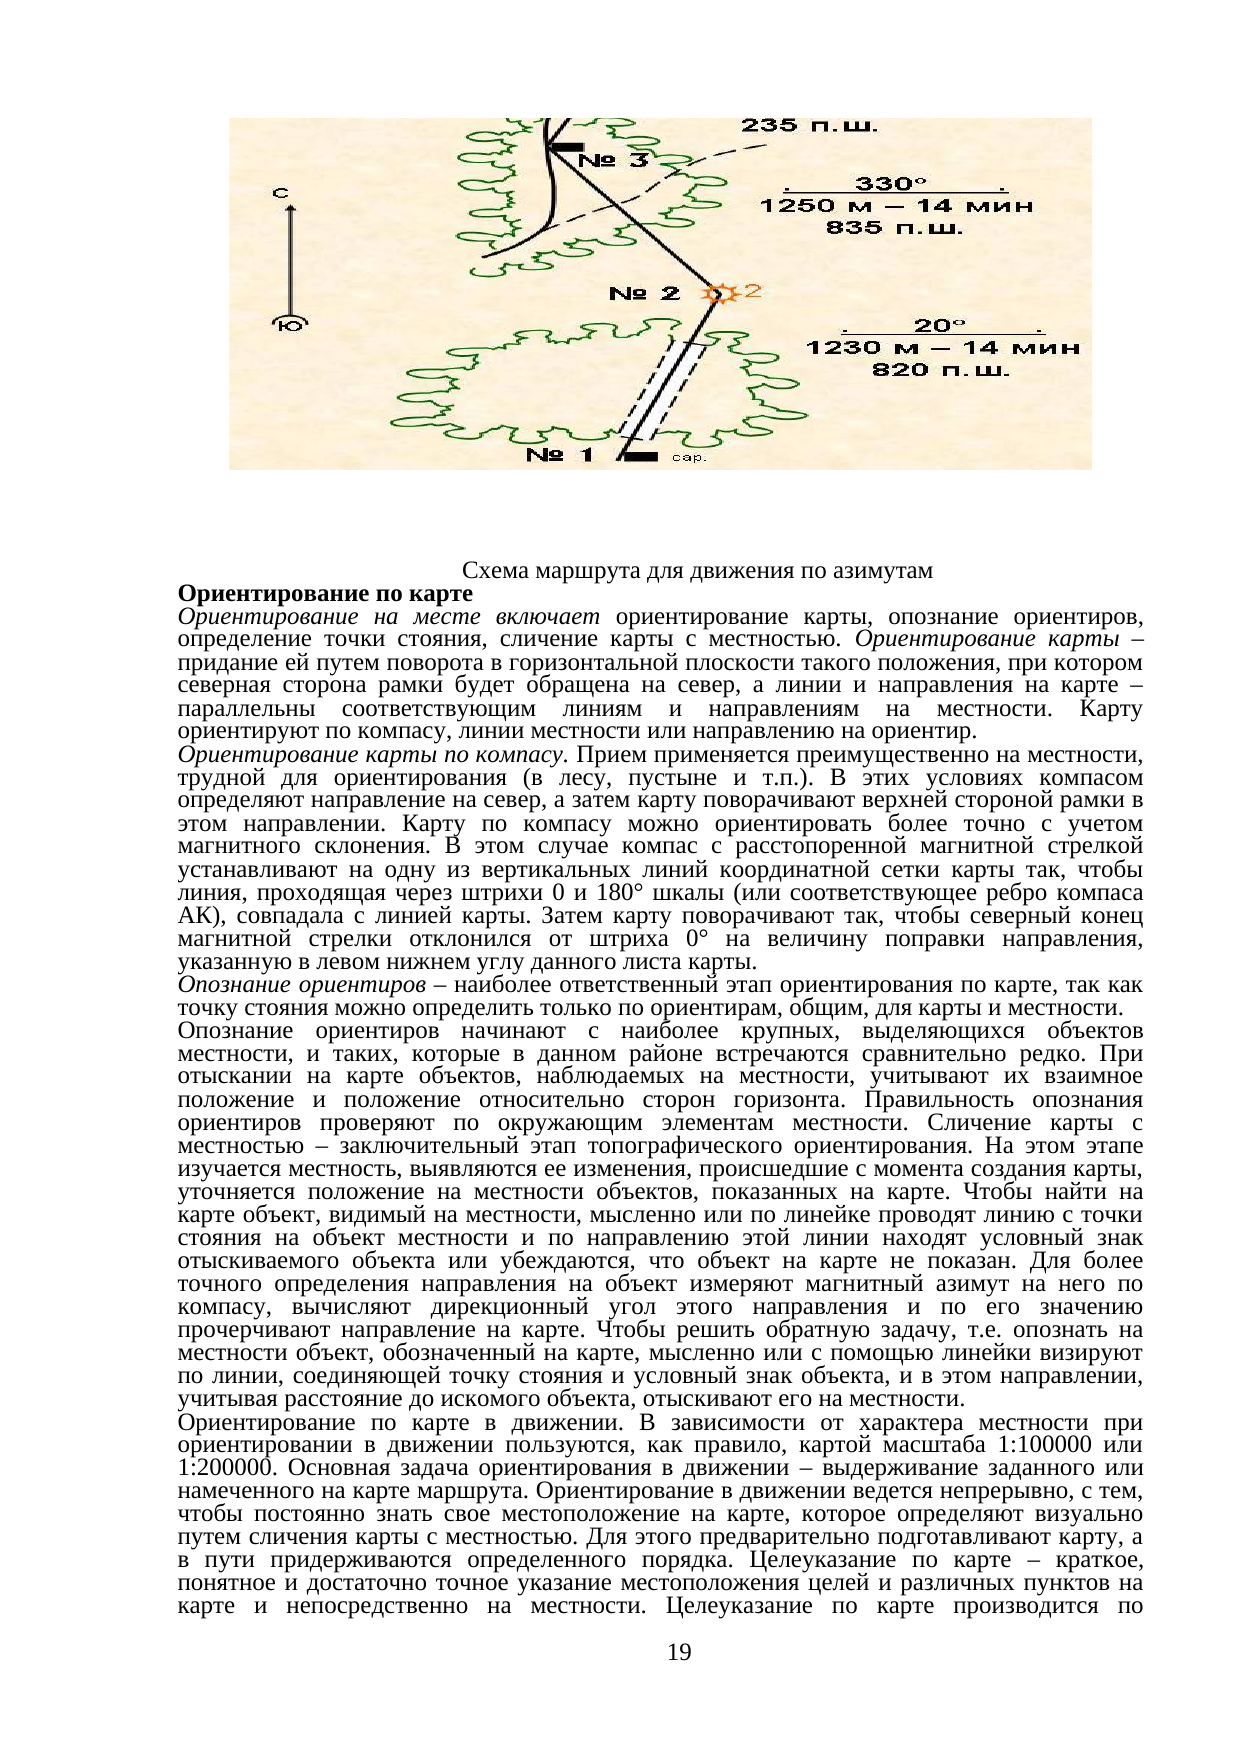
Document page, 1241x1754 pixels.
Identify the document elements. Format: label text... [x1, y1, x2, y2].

text Опознание ориентиров начинают с наиболее крупных, выделяющихся объектов местности, и таких, которые в данном районе встречаются сравнительно редко. При отыскании на карте объектов, наблюдаемых на местности, учитывают их взаимное положение и положение относительно сторон горизонта. Правильность опознания ориентиров проверяют по окружающим элементам местности. Сличение карты с местностью – заключительный этап топографического ориентирования. На этом этапе изучается местность, выявляются ее изменения, происшедшие с момента создания карты, уточняется положение на местности объектов, показанных на карте. Чтобы найти на карте объект, видимый на местности, мысленно или по линейке проводят линию с точки стояния на объект местности и по направлению этой линии находят условный знак отыскиваемого объекта или убеждаются, что объект на карте не показан. Для более точного определения направления на объект измеряют магнитный азимут на него по компасу, вычисляют дирекционный угол этого направления и по его значению прочерчивают направление на карте. Чтобы решить обратную задачу, т.е. опознать на местности объект, обозначенный на карте, мысленно или с помощью линейки визируют по линии, соединяющей точку стояния и условный знак объекта, и в этом направлении, учитывая расстояние до искомого объекта, отыскивают его на местности. [177, 1020, 1144, 1412]
text Ориентирование на месте включает ориентирование карты, опознание ориентиров, определение точки стояния, сличение карты с местностью. Ориентирование карты – придание ей путем поворота в горизонтальной плоскости такого положения, при котором северная сторона рамки будет обращена на север, а линии и направления на карте – параллельны соответствующим линиям и направлениям на местности. Карту ориентируют по компасу, линии местности или направлению на ориентир. [177, 606, 1144, 744]
text Ориентирование карты по компасу. Прием применяется преимущественно на местности, трудной для ориентирования (в лесу, пустыне и т.п.). В этих условиях компасом определяют направление на север, а затем карту поворачивают верхней стороной рамки в этом направлении. Карту по компасу можно ориентировать более точно с учетом магнитного склонения. В этом случае компас с расстопоренной магнитной стрелкой устанавливают на одну из вертикальных линий координатной сетки карты так, чтобы линия, проходящая через штрихи 0 и 180° шкалы (или соответствующее ребро компаса АК), совпадала с линией карты. Затем карту поворачивают так, чтобы северный конец магнитной стрелки отклонился от штриха 0° на величину поправки направления, указанную в левом нижнем углу данного листа карты. [177, 744, 1144, 974]
picture [229, 118, 1093, 472]
text Схема маршрута для движения по азимутам [177, 561, 1144, 583]
text Опознание ориентиров – наиболее ответственный этап ориентирования по карте, так как точку стояния можно определить только по ориентирам, общим, для карты и местности. [177, 974, 1144, 1020]
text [177, 1412, 1144, 1619]
text Ориентирование по карте [177, 583, 1144, 606]
